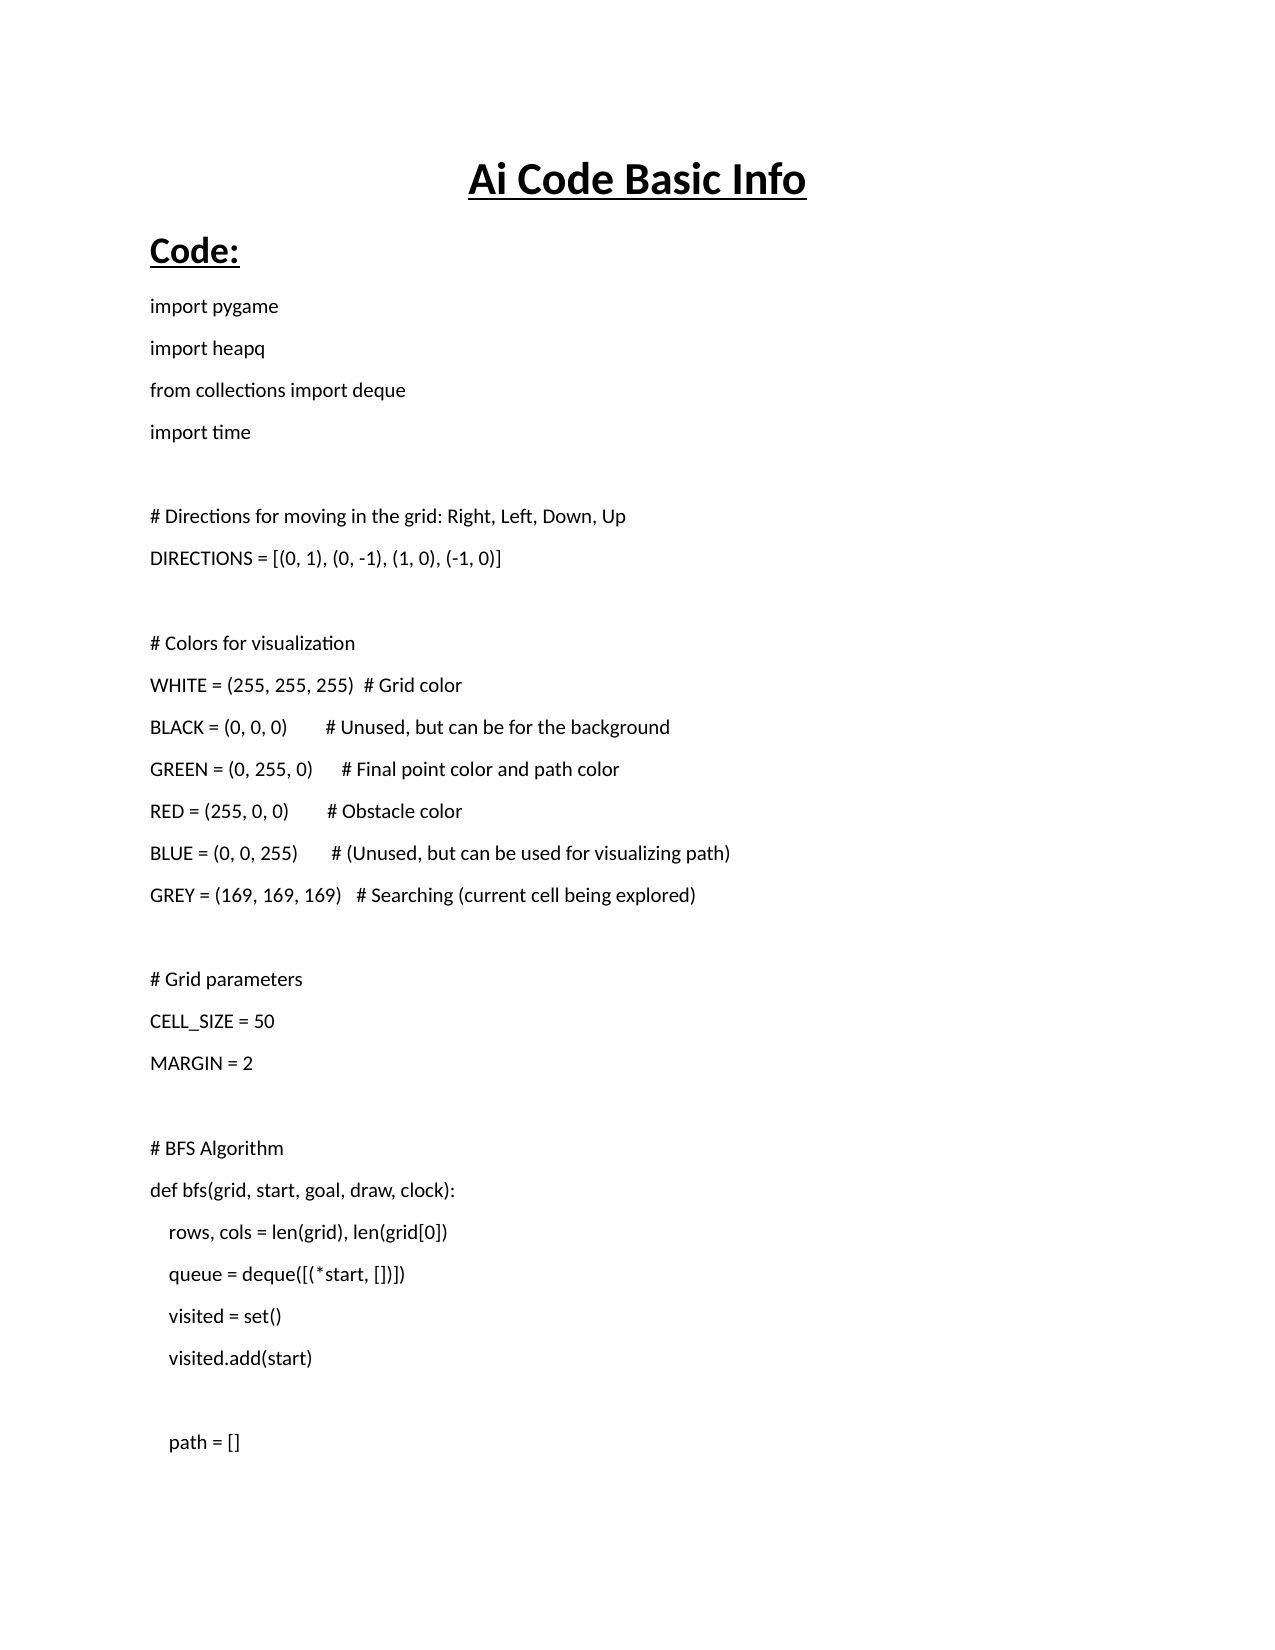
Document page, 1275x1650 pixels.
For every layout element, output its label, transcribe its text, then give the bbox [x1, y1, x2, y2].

text # Grid parameters [150, 966, 1125, 992]
text from collections import deque [150, 377, 1125, 403]
text BLUE = (0, 0, 255) # (Unused, but can be used for visualizing path) [150, 840, 1125, 866]
text visited = set() [150, 1303, 1125, 1328]
text CELL_SIZE = 50 [150, 1008, 1125, 1034]
text rows, cols = len(grid), len(grid[0]) [150, 1219, 1125, 1244]
text # Directions for moving in the grid: Right, Left, Down, Up [150, 503, 1125, 529]
text queue = deque([(*start, [])]) [150, 1261, 1125, 1286]
text MARGIN = 2 [150, 1051, 1125, 1076]
text GREEN = (0, 255, 0) # Final point color and path color [150, 756, 1125, 781]
text DIRECTIONS = [(0, 1), (0, -1), (1, 0), (-1, 0)] [150, 546, 1125, 571]
text def bfs(grid, start, goal, draw, clock): [150, 1177, 1125, 1202]
text import heapq [150, 335, 1125, 361]
text # BFS Algorithm [150, 1135, 1125, 1160]
text import time [150, 419, 1125, 445]
text visited.add(start) [150, 1345, 1125, 1371]
text BLACK = (0, 0, 0) # Unused, but can be for the background [150, 714, 1125, 739]
text # Colors for visualization [150, 630, 1125, 655]
text Ai Code Basic Info [150, 150, 1125, 206]
text GREY = (169, 169, 169) # Searching (current cell being explored) [150, 882, 1125, 908]
text RED = (255, 0, 0) # Obstacle color [150, 798, 1125, 823]
text import pygame [150, 293, 1125, 318]
text path = [] [150, 1429, 1125, 1455]
text WHITE = (255, 255, 255) # Grid color [150, 672, 1125, 697]
text Code: [150, 227, 1125, 273]
